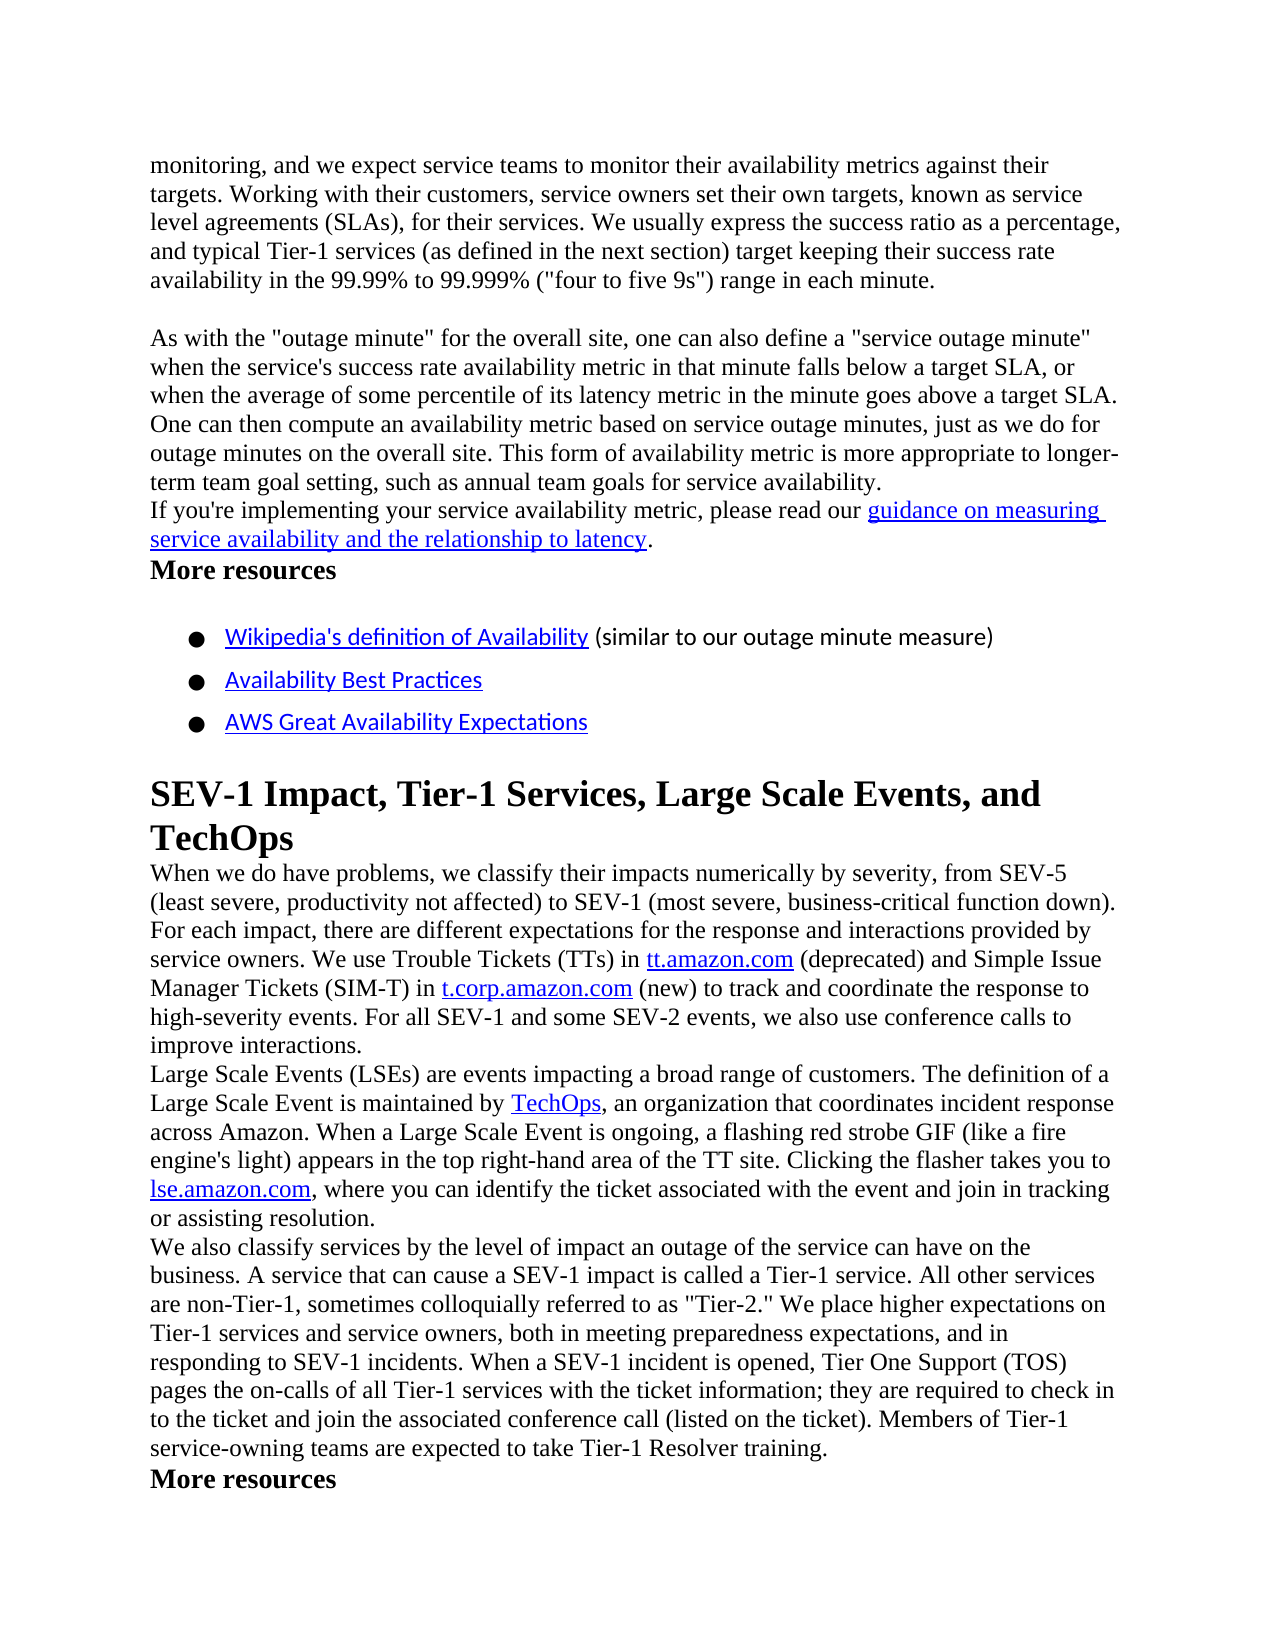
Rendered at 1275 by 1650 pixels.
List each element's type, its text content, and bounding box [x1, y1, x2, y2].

list Wikipedia's definition of Availability (similar to our outage minute measure) [187, 614, 1125, 657]
text If you're implementing your service availability metric, please read our guidance on measuring service availability and the relationship to latency. [150, 495, 1125, 553]
text As with the "outage minute" for the overall site, one can also define a "service outage minute" when the service's success rate availability metric in that minute falls below a target SLA, or when the average of some percentile of its latency metric in the minute goes above a target SLA. One can then compute an availability metric based on service outage minutes, just as we do for outage minutes on the overall site. This form of availability metric is more appropriate to longer-term team goal setting, such as annual team goals for service availability. [150, 323, 1125, 495]
list Availability Best Practices [187, 657, 1125, 700]
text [150, 150, 1125, 294]
text We also classify services by the level of impact an outage of the service can have on the business. A service that can cause a SEV-1 impact is called a Tier-1 service. All other services are non-Tier-1, sometimes colloquially referred to as "Tier-2." We place higher expectations on Tier-1 services and service owners, both in meeting preparedness expectations, and in responding to SEV-1 incidents. When a SEV-1 incident is opened, Tier One Support (TOS) pages the on-calls of all Tier-1 services with the ticket information; they are required to check in to the ticket and join the associated conference call (listed on the ticket). Members of Tier-1 service-owning teams are expected to take Tier-1 Resolver training. [150, 1232, 1125, 1462]
list AWS Great Availability Expectations [187, 700, 1125, 743]
subtitle More resources [150, 553, 1125, 585]
subtitle More resources [150, 1462, 1125, 1494]
subtitle SEV-1 Impact, Tier-1 Services, Large Scale Events, and TechOps [150, 772, 1125, 858]
text When we do have problems, we classify their impacts numerically by severity, from SEV-5 (least severe, productivity not affected) to SEV-1 (most severe, business-critical function down). For each impact, there are different expectations for the response and interactions provided by service owners. We use Trouble Tickets (TTs) in tt.amazon.com (deprecated) and Simple Issue Manager Tickets (SIM-T) in t.corp.amazon.com (new) to track and coordinate the response to high-severity events. For all SEV-1 and some SEV-2 events, we also use conference calls to improve interactions. [150, 858, 1125, 1059]
text Large Scale Events (LSEs) are events impacting a broad range of customers. The definition of a Large Scale Event is maintained by TechOps, an organization that coordinates incident response across Amazon. When a Large Scale Event is ongoing, a flashing red strobe GIF (like a fire engine's light) appears in the top right-hand area of the TT site. Clicking the flasher takes you to lse.amazon.com, where you can identify the ticket associated with the event and join in tracking or assisting resolution. [150, 1059, 1125, 1232]
